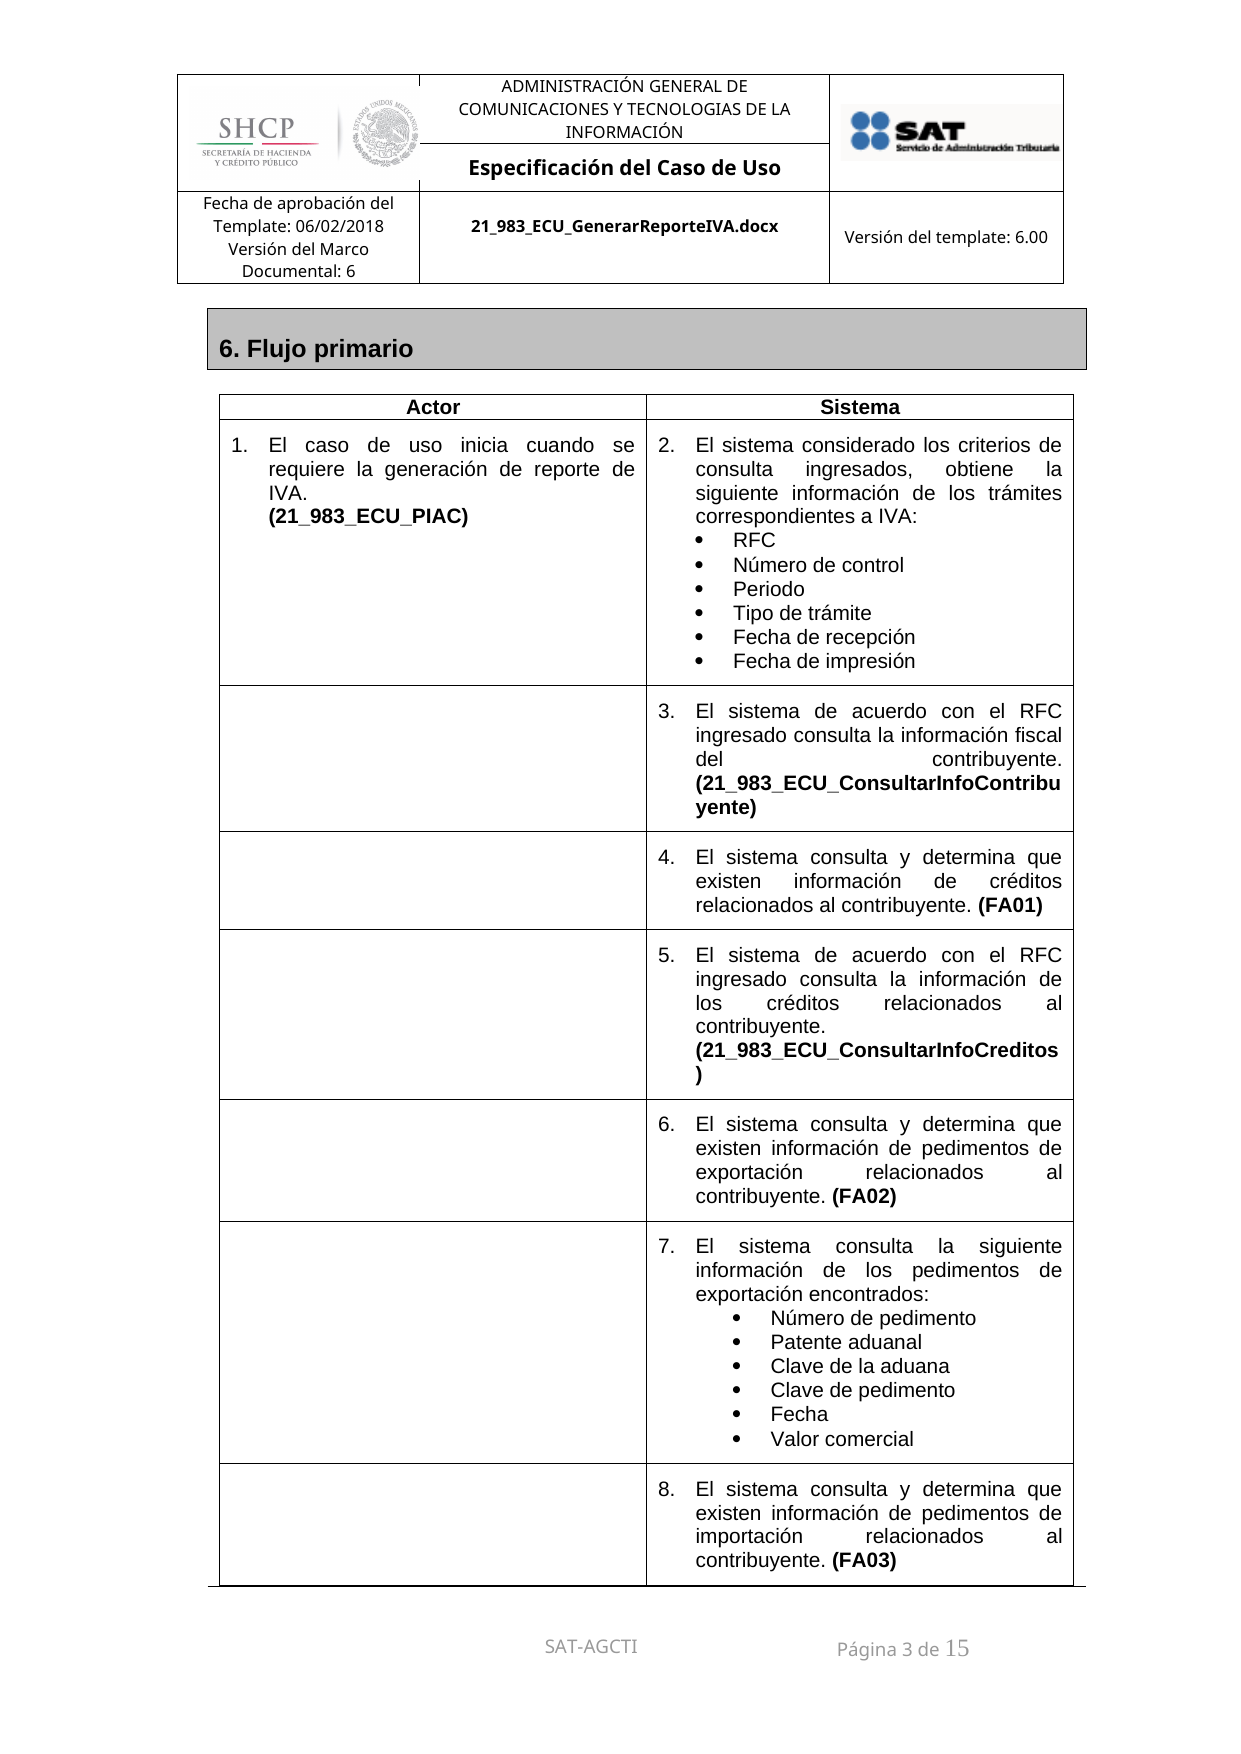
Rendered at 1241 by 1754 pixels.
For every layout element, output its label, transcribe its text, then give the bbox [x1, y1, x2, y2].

picture [188, 86, 420, 180]
table_cell Describir los pasos a seguir para completar la ejecución del caso de uso. Su flujo debe ser el ideal de inicio a fin. [208, 370, 1086, 1586]
picture [840, 104, 1063, 161]
table_cell 6. Flujo primario [Fase: Análisis] [Etapa: Especificación Funcional] (ACSN) [208, 309, 1086, 369]
